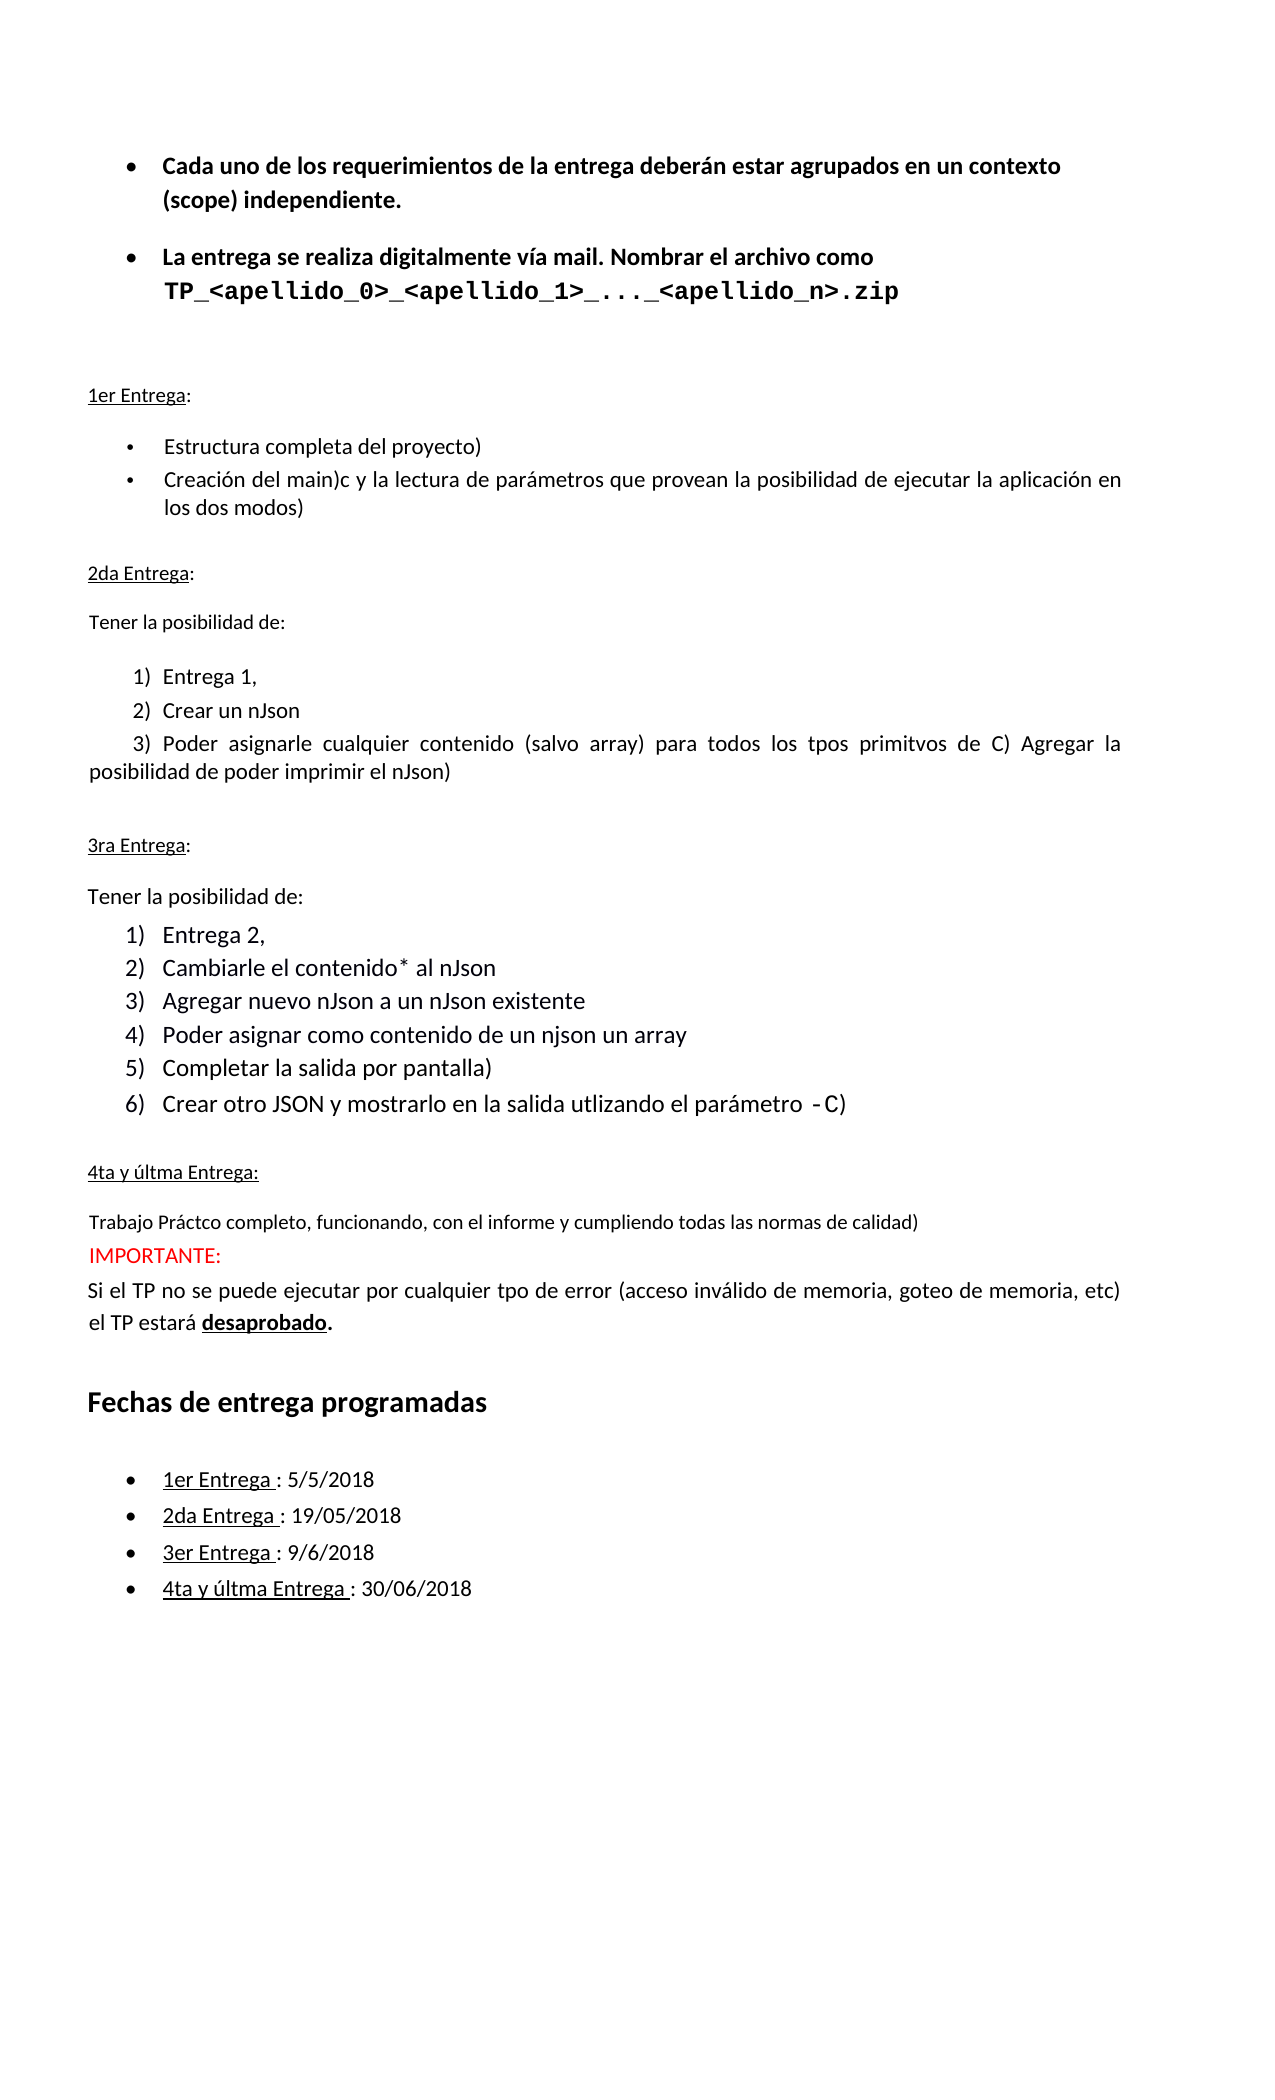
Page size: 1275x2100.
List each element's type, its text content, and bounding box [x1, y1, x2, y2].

text Tener la posibilidad de: [87, 882, 1124, 910]
text 1er Entrega: [87, 382, 1124, 408]
list Agregar nuevo nJson a un nJson existente [125, 985, 1124, 1016]
list Completar la salida por pantalla) [125, 1052, 1124, 1083]
text TP_<apellido_0>_<apellido_1>_..._<apellido_n>.zip [164, 278, 1124, 307]
text 4ta y últma Entrega: [87, 1159, 1124, 1185]
subtitle Fechas de entrega programadas [87, 1383, 1124, 1420]
list Entrega 2, [125, 919, 1124, 949]
list Creación del main)c y la lectura de parámetros que provean la posibilidad de ejecutar la aplicación en los dos modos) [126, 465, 1124, 521]
list Cada uno de los requerimientos de la entrega deberán estar agrupados en un contexto (scope) independiente. [125, 150, 1124, 214]
list 3er Entrega : 9/6/2018 [125, 1538, 1124, 1566]
list Estructura completa del proyecto) [126, 432, 1124, 460]
list Entrega 1, [89, 663, 1124, 691]
text Si el TP no se puede ejecutar por cualquier tpo de error (acceso inválido de memoria, goteo de memoria, etc) el TP estará desaprobado. [87, 1277, 1124, 1336]
text Trabajo Práctco completo, funcionando, con el informe y cumpliendo todas las normas de calidad) [89, 1209, 1007, 1235]
text 3ra Entrega: [87, 832, 1124, 858]
list Poder asignarle cualquier contenido (salvo array) para todos los tpos primitvos de C) Agregar la posibilidad de poder imprimir el nJson) [89, 729, 1124, 785]
text IMPORTANTE: [89, 1242, 1124, 1269]
list 1er Entrega : 5/5/2018 [125, 1465, 1124, 1493]
list 2da Entrega : 19/05/2018 [125, 1501, 1124, 1529]
list Crear otro JSON y mostrarlo en la salida utlizando el parámetro -C) [125, 1088, 1124, 1120]
text 2da Entrega: [87, 560, 1124, 585]
list 4ta y últma Entrega : 30/06/2018 [125, 1574, 1124, 1602]
list Cambiarle el contenido* al nJson [125, 952, 1124, 983]
text Tener la posibilidad de: [89, 610, 1007, 635]
list Crear un nJson [89, 696, 1124, 724]
list La entrega se realiza digitalmente vía mail. Nombrar el archivo como [125, 241, 1124, 272]
list Poder asignar como contenido de un njson un array [125, 1019, 1124, 1049]
